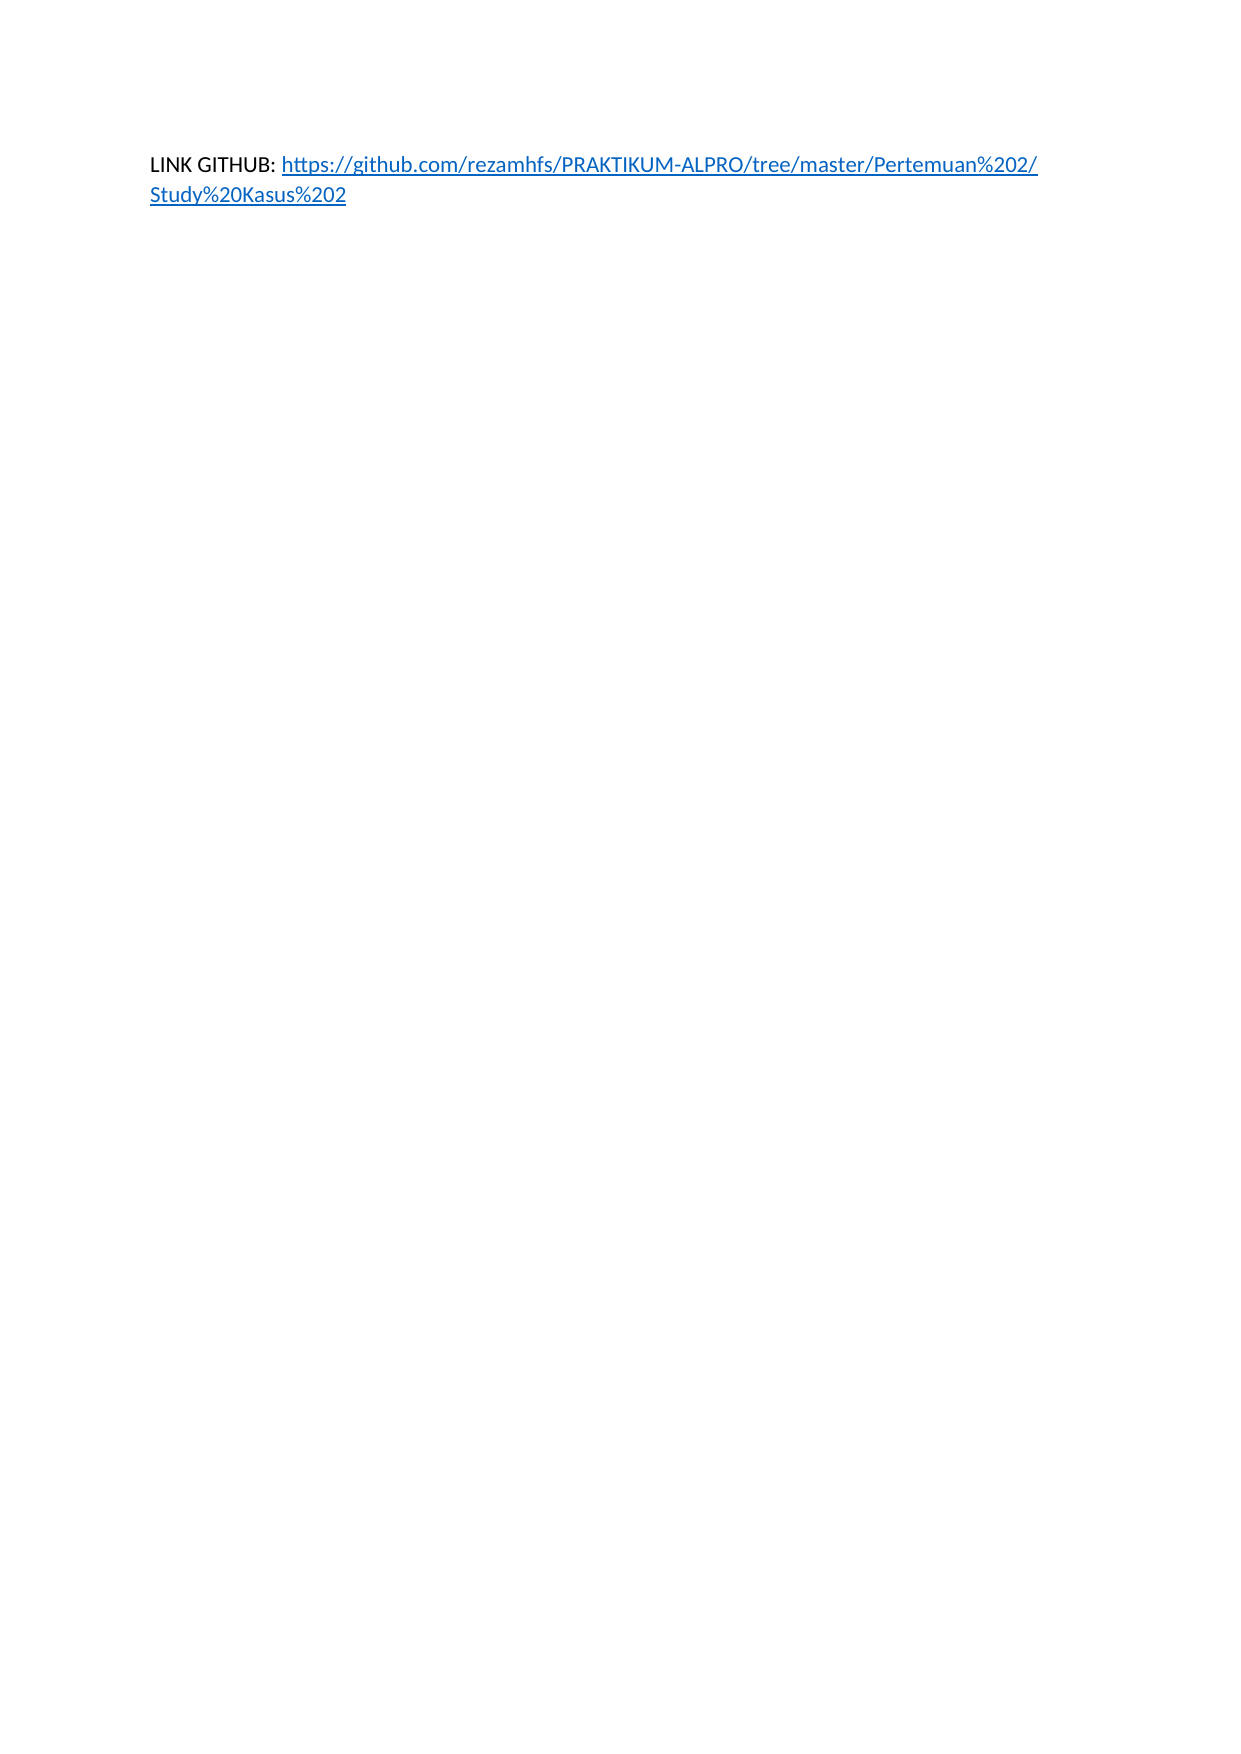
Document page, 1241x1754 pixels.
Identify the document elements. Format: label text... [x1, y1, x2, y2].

text LINK GITHUB: https://github.com/rezamhfs/PRAKTIKUM-ALPRO/tree/master/Pertemuan%202/Study%20Kasus%202 [150, 150, 1090, 208]
